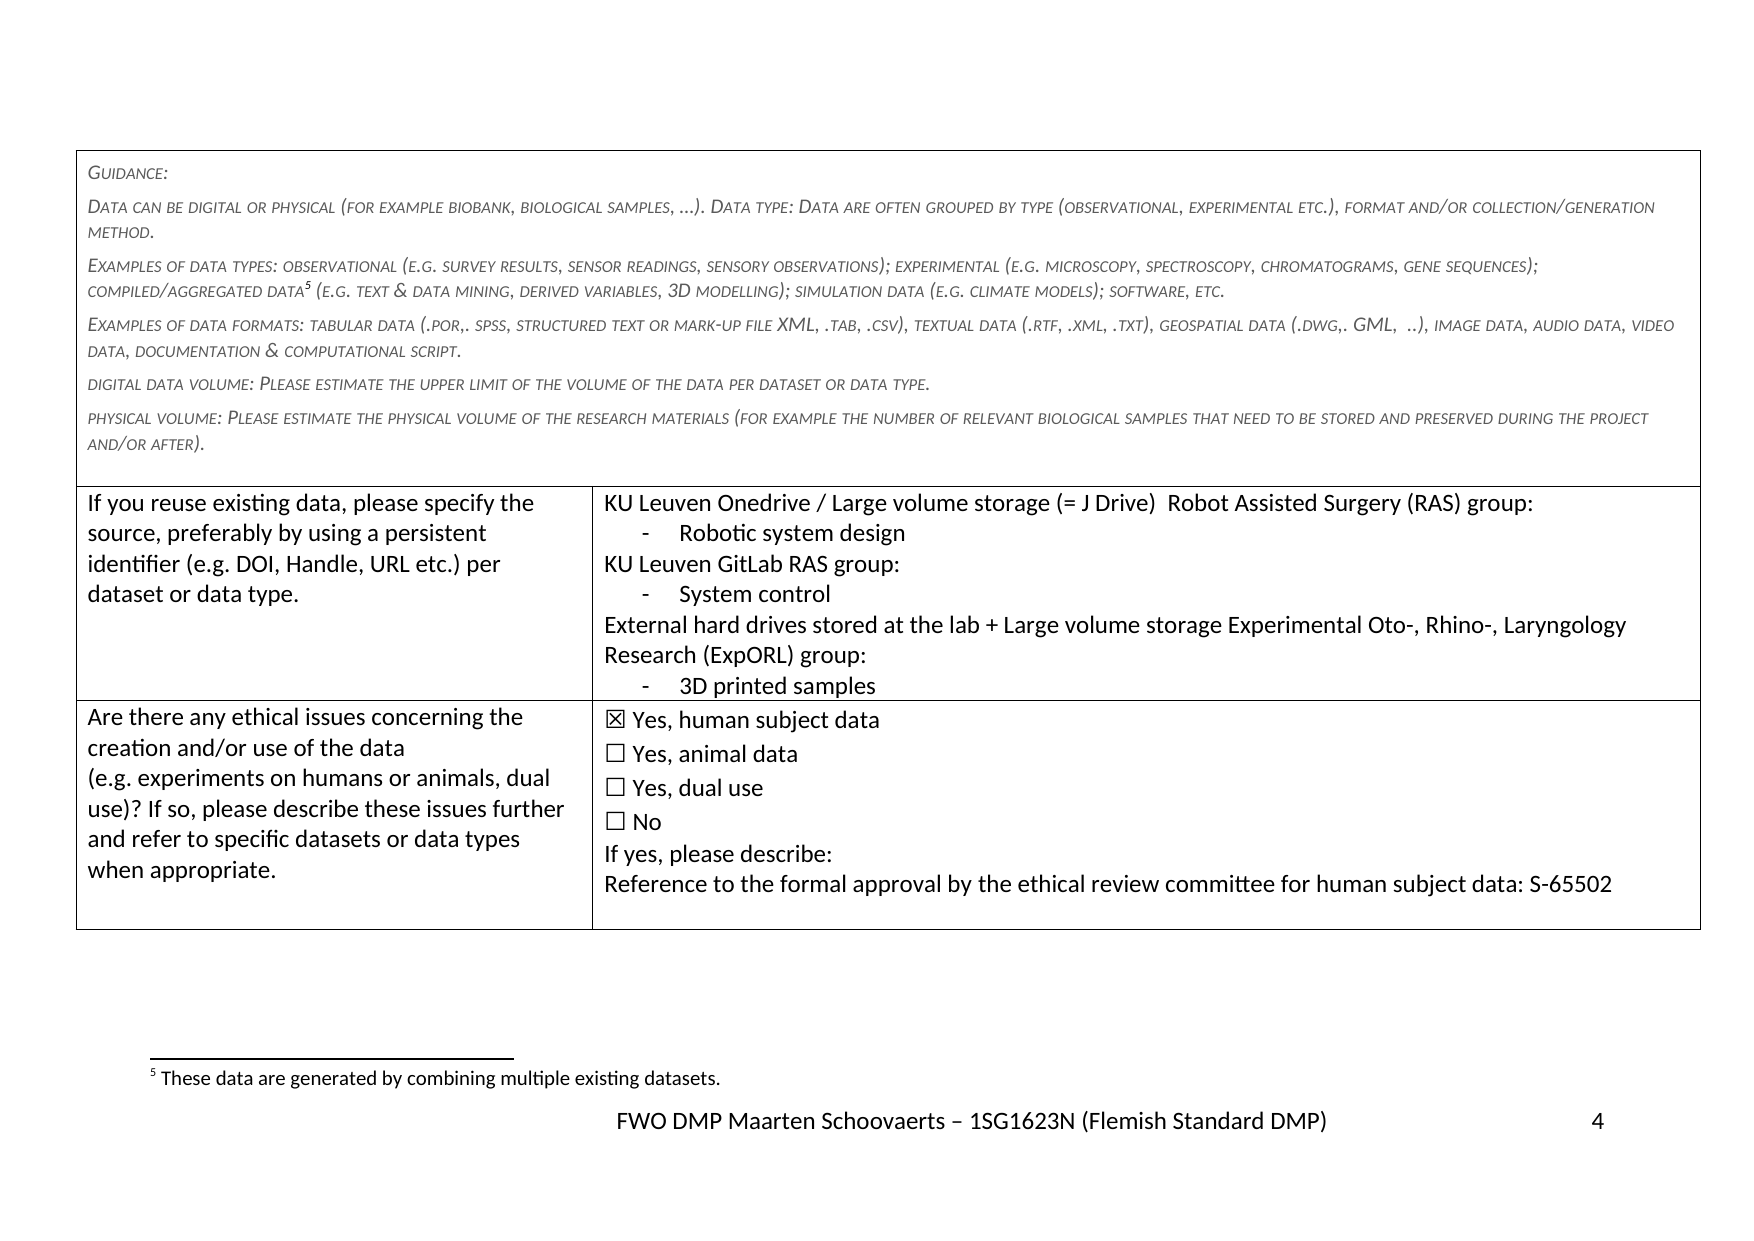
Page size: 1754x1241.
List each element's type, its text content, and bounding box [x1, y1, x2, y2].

table_cell Yes, human subject data Yes, animal data Yes, dual use No If yes, please describe: Reference to the formal approval by the ethical review committee for human subject data: S-65502 [593, 701, 1700, 929]
table_cell KU Leuven Onedrive / Large volume storage (= J Drive) Robot Assisted Surgery (RAS) group: Robotic system design KU Leuven GitLab RAS group: System control External hard drives stored at the lab + Large volume storage Experimental Oto-, Rhino-, Laryngology Research (ExpORL) group: 3D printed samples [593, 487, 1700, 700]
table_cell Guidance: Data can be digital or physical (for example biobank, biological samples, …). Data type: Data are often grouped by type (observational, experimental etc.), format and/or collection/generation method. Examples of data types: observational (e.g. survey results, sensor readings, sensory observations); experimental (e.g. microscopy, spectroscopy, chromatograms, gene sequences); compiled/aggregated data (e.g. text & data mining, derived variables, 3D modelling); simulation data (e.g. climate models); software, etc. Examples of data formats: tabular data (.por,. spss, structured text or mark-up file XML, .tab, .csv), textual data (.rtf, .xml, .txt), geospatial data (.dwg,. GML, ..), image data, audio data, video data, documentation & computational script. digital data volume: Please estimate the upper limit of the volume of the data per dataset or data type. physical volume: Please estimate the physical volume of the research materials (for example the number of relevant biological samples that need to be stored and preserved during the project and/or after). [77, 151, 1700, 486]
table_cell Are there any ethical issues concerning the creation and/or use of the data (e.g. experiments on humans or animals, dual use)? If so, please describe these issues further and refer to specific datasets or data types when appropriate. [77, 701, 592, 929]
table_cell If you reuse existing data, please specify the source, preferably by using a persistent identifier (e.g. DOI, Handle, URL etc.) per dataset or data type. [77, 487, 592, 700]
